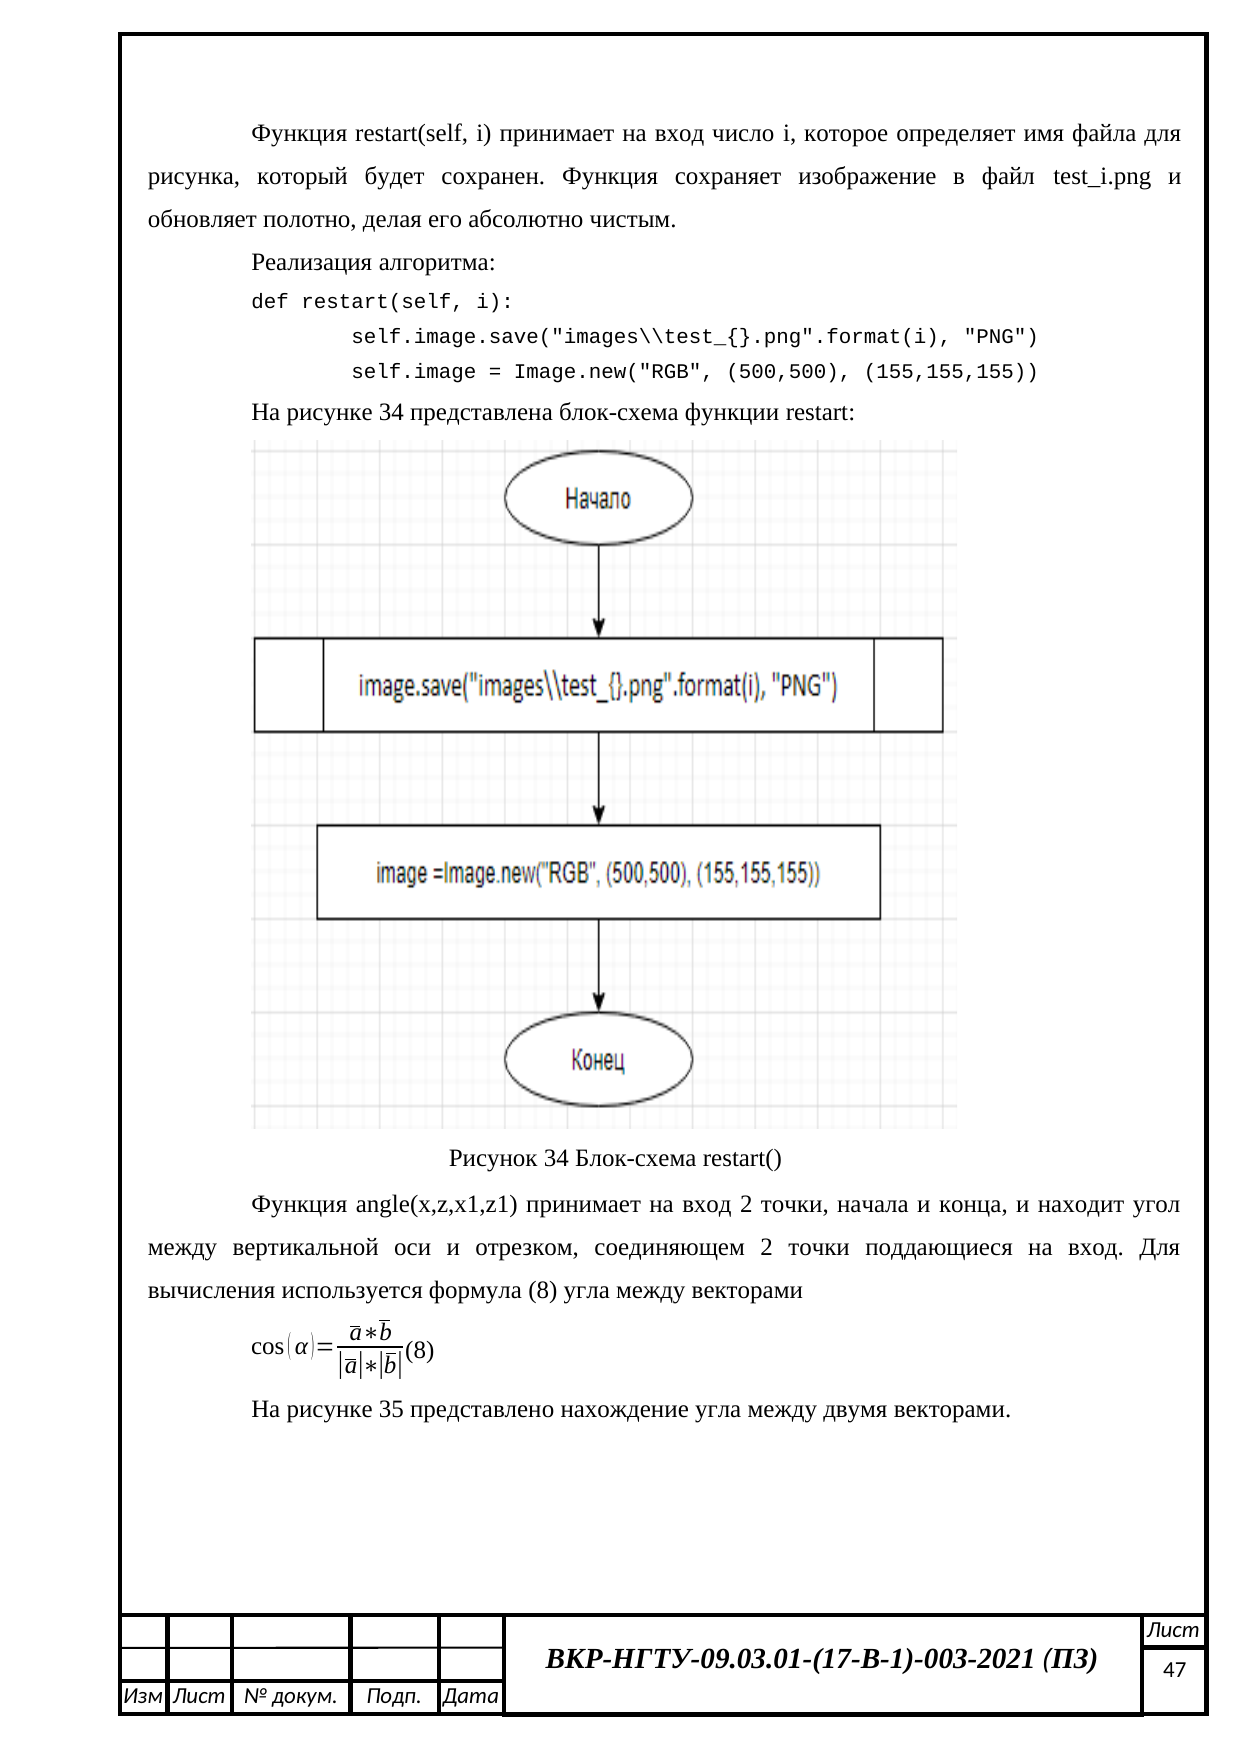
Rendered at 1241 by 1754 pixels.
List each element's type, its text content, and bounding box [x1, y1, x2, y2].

text Реализация алгоритма: [148, 247, 1181, 276]
text На рисунке 35 представлено нахождение угла между двумя векторами. [148, 1394, 1181, 1423]
text def restart(self, i): [148, 291, 1181, 314]
text (8) [148, 1318, 1181, 1380]
text self.image.save("images\\test_{}.png".format(i), "PNG") [148, 326, 1181, 350]
text На рисунке 34 представлена блок-схема функции restart: [148, 397, 1181, 426]
text Функция restart(self, i) принимает на вход число i, которое определяет имя файла для рисунка, который будет сохранен. Функция сохраняет изображение в файл test_i.png и обновляет полотно, делая его абсолютно чистым. [148, 118, 1181, 233]
text self.image = Image.new("RGB", (500,500), (155,155,155)) [148, 361, 1181, 385]
picture [251, 440, 958, 1129]
text Функция angle(x,z,x1,z1) принимает на вход 2 точки, начала и конца, и находит угол между вертикальной оси и отрезком, соединяющем 2 точки поддающиеся на вход. Для вычисления используется формула (8) угла между векторами [148, 1189, 1181, 1304]
